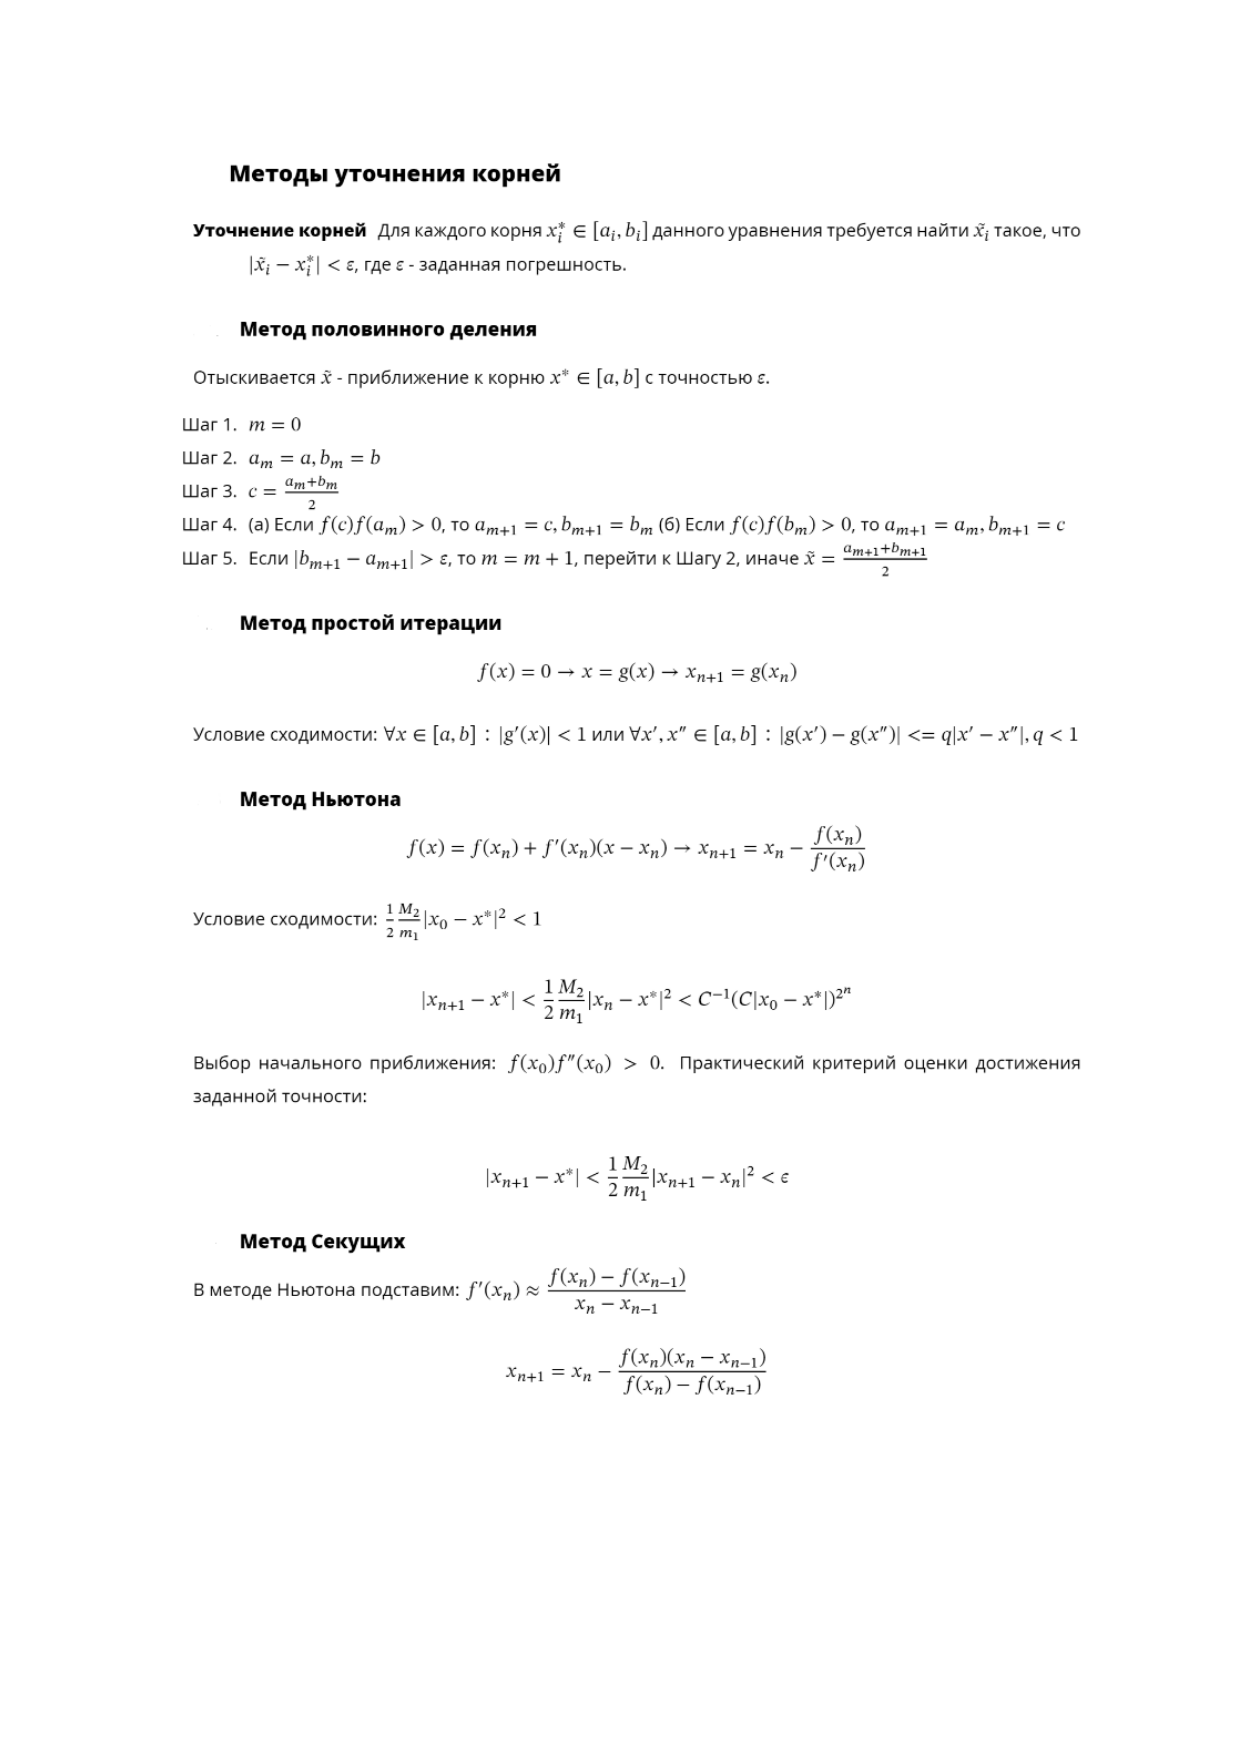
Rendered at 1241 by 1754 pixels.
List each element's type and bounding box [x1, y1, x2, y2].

picture [150, 150, 1209, 1409]
